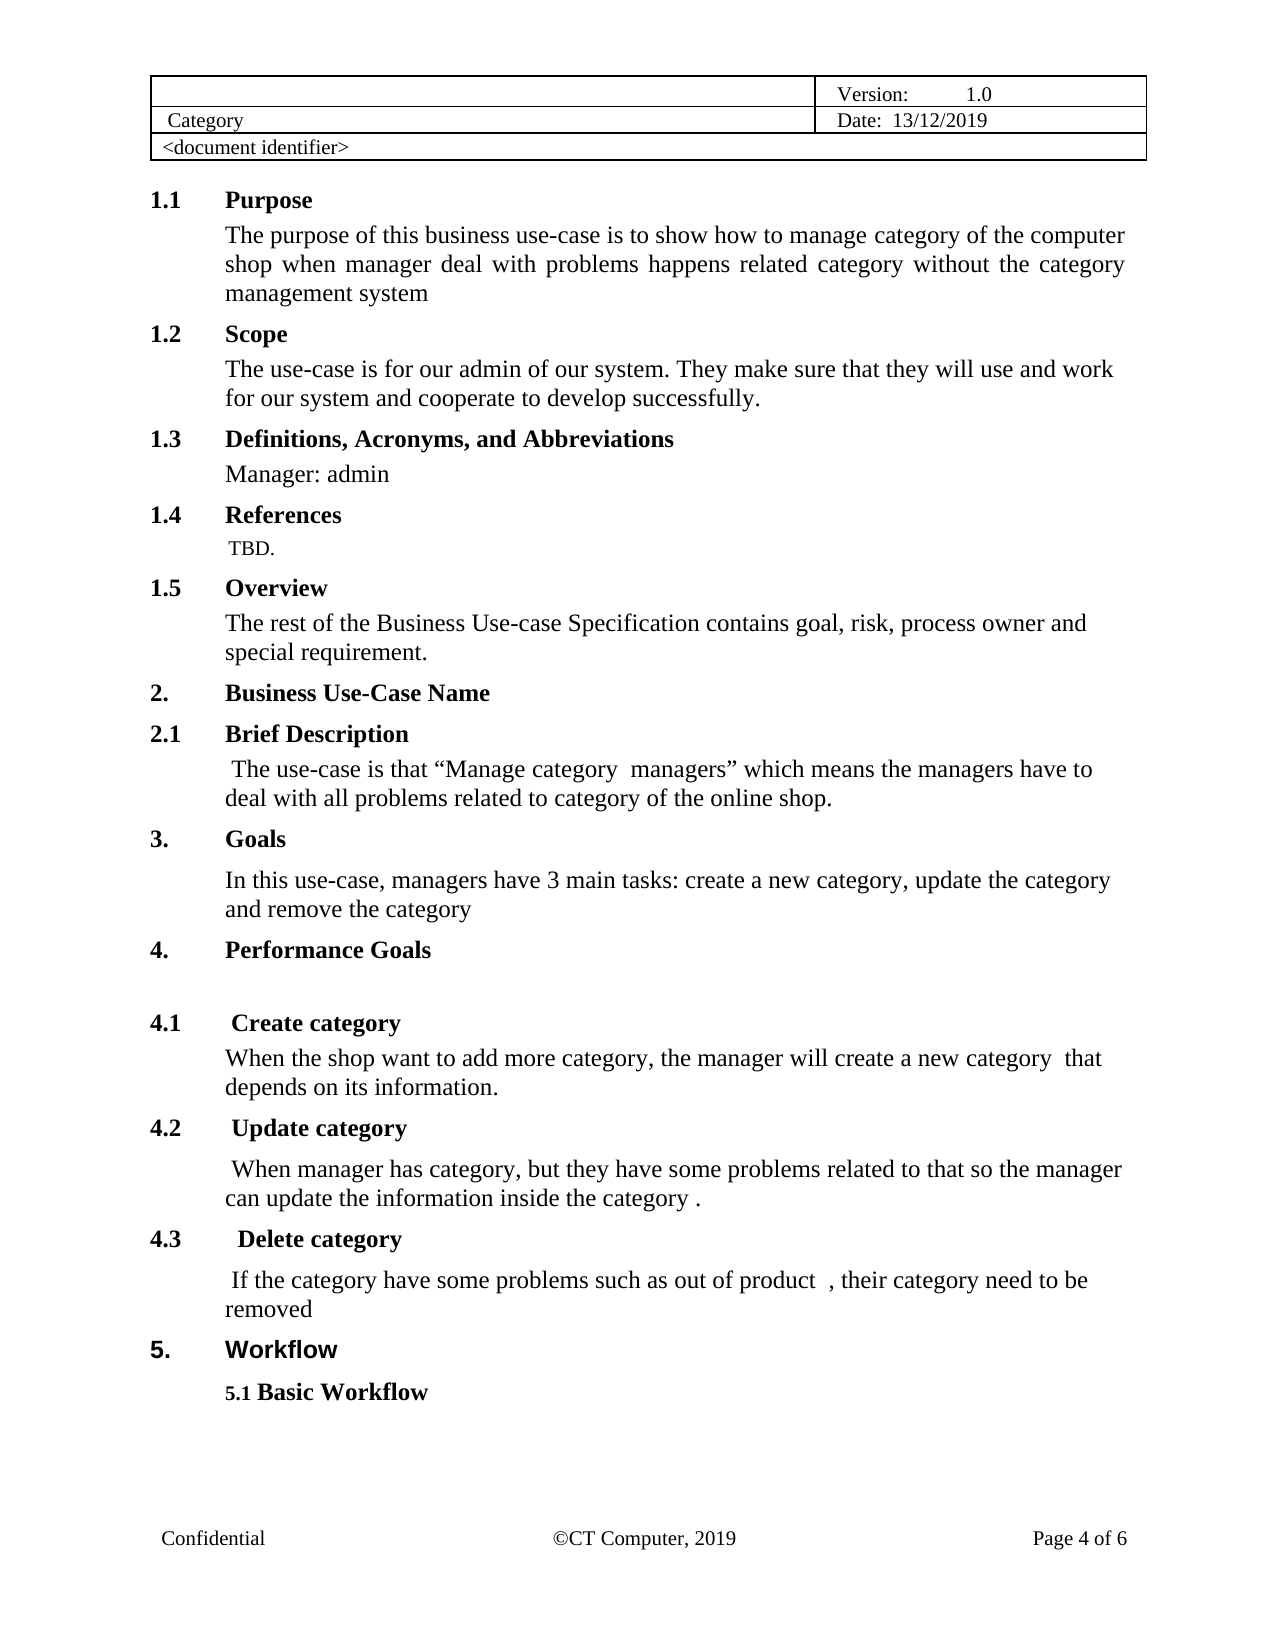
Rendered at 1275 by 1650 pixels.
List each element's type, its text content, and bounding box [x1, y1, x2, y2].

text When the shop want to add more category, the manager will create a new category that depends on its information. [225, 1043, 1125, 1100]
subtitle In this use-case, managers have 3 main tasks: create a new category, update the category and remove the category [225, 865, 1125, 923]
subtitle Brief Description [150, 719, 1125, 748]
subtitle Purpose [150, 185, 1125, 214]
text The rest of the Business Use-case Specification contains goal, risk, process owner and special requirement. [225, 608, 1125, 665]
subtitle Create category [150, 1008, 1125, 1037]
subtitle References [150, 500, 1125, 529]
subtitle Definitions, Acronyms, and Abbreviations [150, 424, 1125, 453]
text The purpose of this business use-case is to show how to manage category of the computer shop when manager deal with problems happens related category without the category management system [225, 220, 1125, 307]
text When manager has category, but they have some problems related to that so the manager can update the information inside the category . [225, 1154, 1125, 1212]
text The use-case is that “Manage category managers” which means the managers have to deal with all problems related to category of the online shop. [225, 754, 1125, 812]
text 4.2 Update category [150, 1113, 1125, 1142]
subtitle Business Use-Case Name [150, 678, 1125, 707]
text If the category have some problems such as out of product , their category need to be removed [225, 1265, 1125, 1323]
subtitle 5.1 Basic Workflow [225, 1377, 1125, 1405]
text The use-case is for our admin of our system. They make sure that they will use and work for our system and cooperate to develop successfully. [225, 354, 1125, 412]
subtitle Overview [150, 573, 1125, 602]
subtitle Scope [150, 319, 1125, 348]
text TBD. [150, 535, 1125, 560]
subtitle Goals [150, 824, 1125, 853]
subtitle Performance Goals [150, 935, 1125, 964]
text 4.3 Delete category [150, 1224, 1125, 1253]
text Manager: admin [225, 459, 1125, 488]
subtitle Workflow [150, 1335, 1125, 1364]
